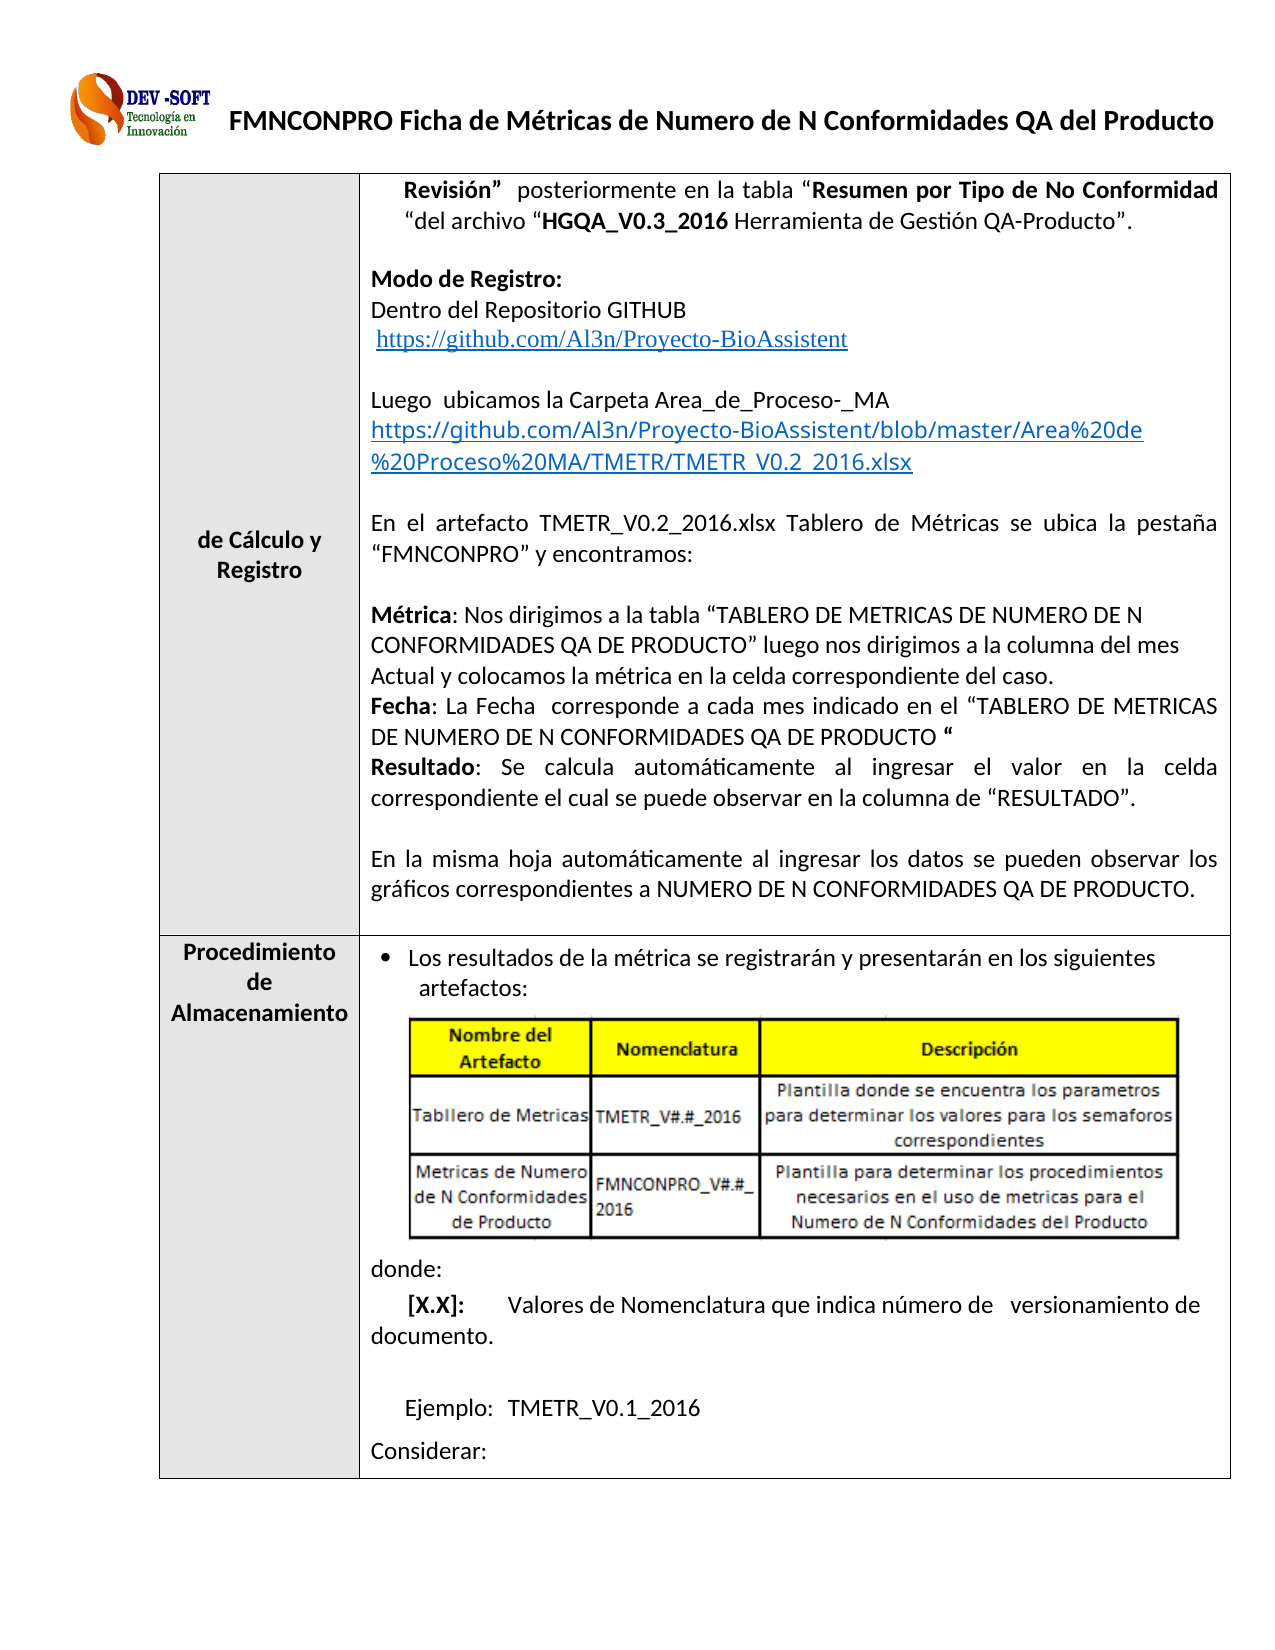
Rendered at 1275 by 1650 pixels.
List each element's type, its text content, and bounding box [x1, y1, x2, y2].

table_header Procedimiento de Cálculo y Registro [160, 174, 359, 934]
picture [408, 1015, 1181, 1241]
table_cell Procedimiento de Almacenamiento [160, 936, 359, 1478]
picture [70, 73, 211, 145]
